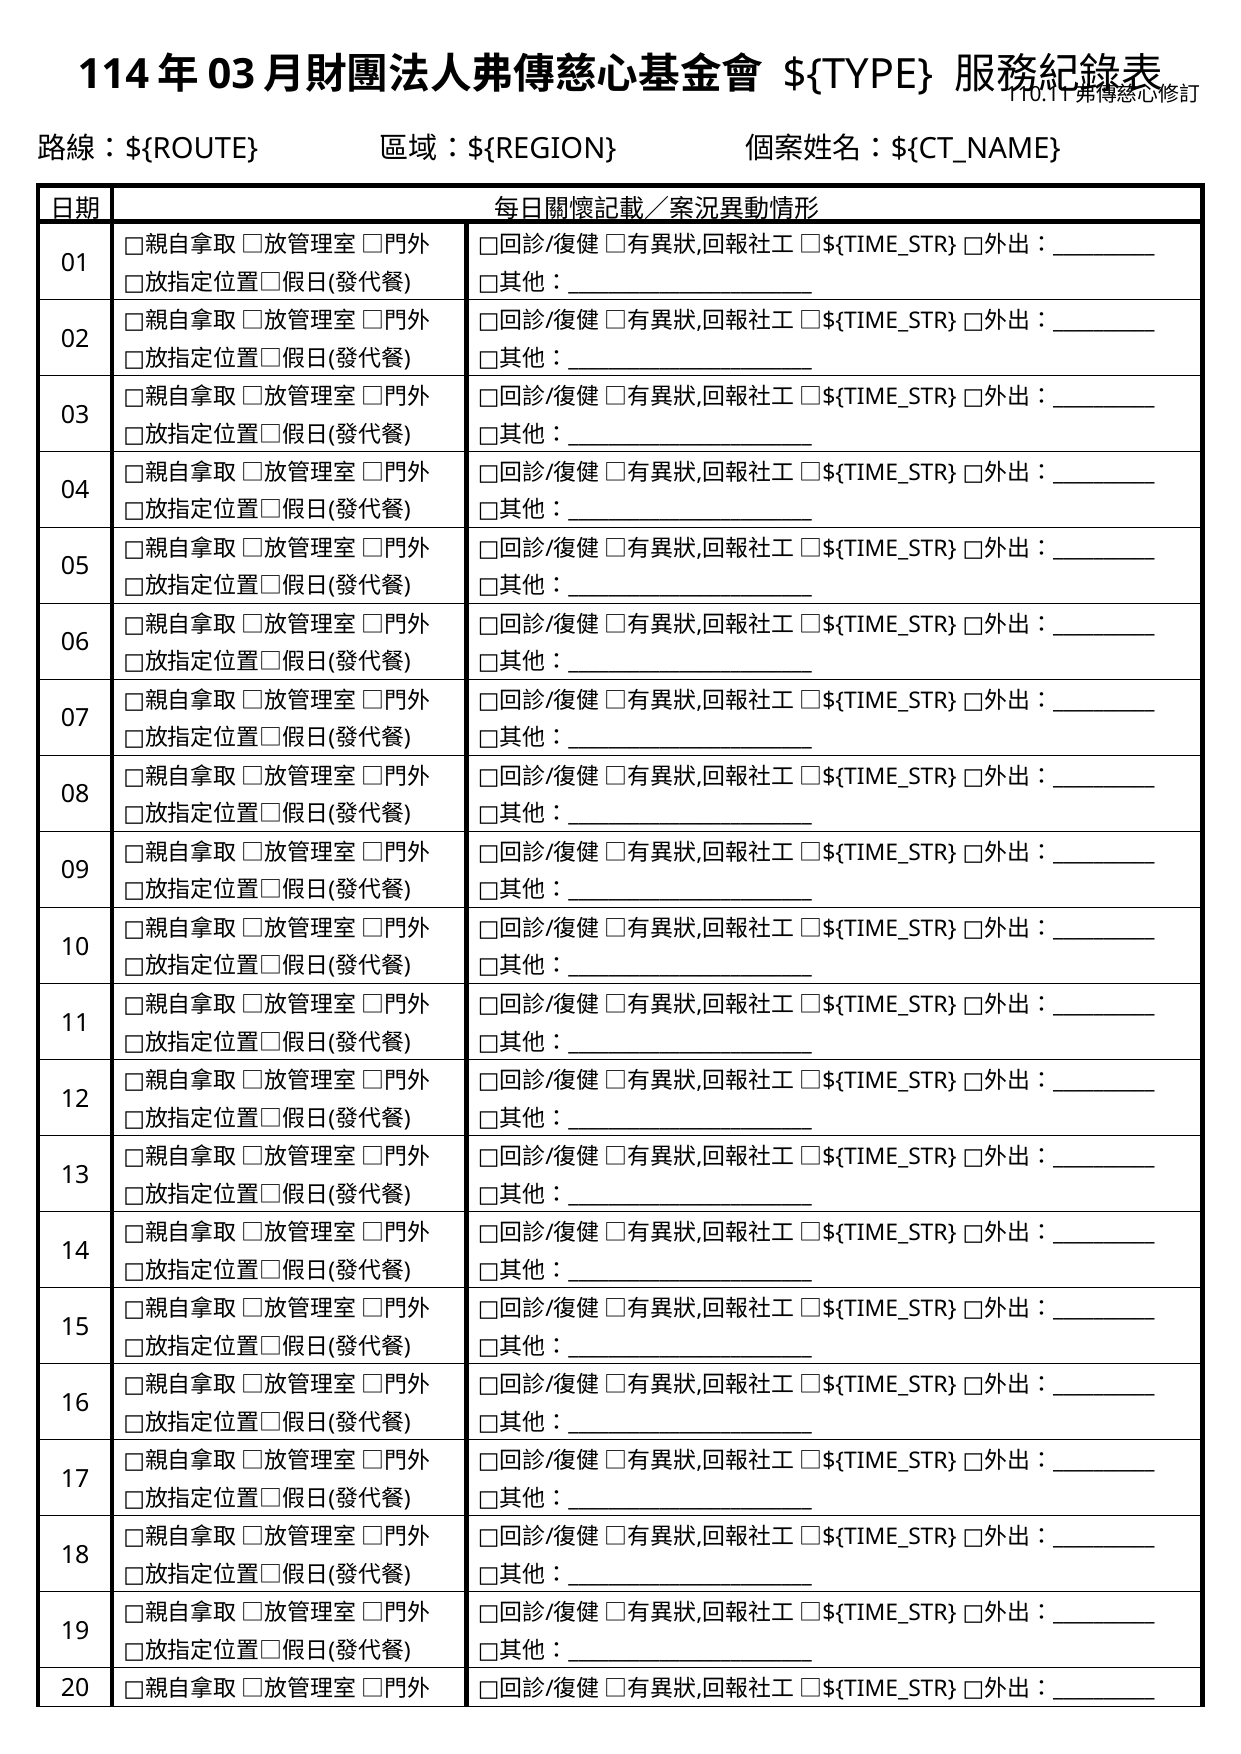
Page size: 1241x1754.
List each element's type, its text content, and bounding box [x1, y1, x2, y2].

table_cell 09 [40, 832, 110, 907]
table_cell 18 [40, 1516, 110, 1591]
table_cell □親自拿取 □放管理室 □門外 □放指定位置□假日(發代餐) [114, 1212, 464, 1287]
table_cell □親自拿取 □放管理室 □門外 □放指定位置□假日(發代餐) [114, 1364, 464, 1439]
table_cell □回診/復健 □有異狀,回報社工 □${TIME_STR} □外出：__________ □其他：________________________ [469, 300, 1200, 375]
table_cell 20 [40, 1668, 110, 1706]
table_cell □回診/復健 □有異狀,回報社工 □${TIME_STR} □外出：__________ □其他：________________________ [469, 528, 1200, 603]
table_cell 16 [40, 1364, 110, 1439]
table_cell □親自拿取 □放管理室 □門外 □放指定位置□假日(發代餐) [114, 452, 464, 527]
table_header 日期 [40, 188, 110, 219]
table_cell 07 [40, 680, 110, 755]
table_cell □親自拿取 □放管理室 □門外 □放指定位置□假日(發代餐) [114, 908, 464, 983]
table_cell □回診/復健 □有異狀,回報社工 □${TIME_STR} □外出：__________ □其他：________________________ [469, 984, 1200, 1059]
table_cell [469, 1592, 1200, 1667]
table_cell 03 [40, 376, 110, 451]
table_cell 02 [40, 300, 110, 375]
table_cell 12 [40, 1060, 110, 1135]
table_cell □親自拿取 □放管理室 □門外 □放指定位置□假日(發代餐) [114, 300, 464, 375]
table_cell □親自拿取 □放管理室 □門外 □放指定位置□假日(發代餐) [114, 1516, 464, 1591]
table_cell □回診/復健 □有異狀,回報社工 □${TIME_STR} □外出：__________ □其他：________________________ [469, 1288, 1200, 1363]
table_cell □回診/復健 □有異狀,回報社工 □${TIME_STR} □外出：__________ □其他：________________________ [469, 1212, 1200, 1287]
table_cell □親自拿取 □放管理室 □門外 □放指定位置□假日(發代餐) [114, 224, 464, 299]
table_cell 11 [40, 984, 110, 1059]
table_header 每日關懷記載／案況異動情形 [114, 188, 1200, 219]
table_cell □親自拿取 □放管理室 □門外 □放指定位置□假日(發代餐) [114, 680, 464, 755]
table_cell □回診/復健 □有異狀,回報社工 □${TIME_STR} □外出：__________ □其他：________________________ [469, 1440, 1200, 1515]
table_cell □親自拿取 □放管理室 □門外 □放指定位置□假日(發代餐) [114, 1060, 464, 1135]
table_cell □親自拿取 □放管理室 □門外 □放指定位置□假日(發代餐) [114, 984, 464, 1059]
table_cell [469, 1668, 1200, 1706]
table_cell 13 [40, 1136, 110, 1211]
table_cell □回診/復健 □有異狀,回報社工 □${TIME_STR} □外出：__________ □其他：________________________ [469, 604, 1200, 679]
table_cell □回診/復健 □有異狀,回報社工 □${TIME_STR} □外出：__________ □其他：________________________ [469, 452, 1200, 527]
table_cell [114, 1668, 464, 1706]
table_cell □回診/復健 □有異狀,回報社工 □${TIME_STR} □外出：__________ □其他：________________________ [469, 832, 1200, 907]
table_cell 06 [40, 604, 110, 679]
table_cell 19 [40, 1592, 110, 1667]
table_cell 17 [40, 1440, 110, 1515]
table_cell □回診/復健 □有異狀,回報社工 □${TIME_STR} □外出：__________ □其他：________________________ [469, 1136, 1200, 1211]
table_cell 01 [40, 224, 110, 299]
table_cell □親自拿取 □放管理室 □門外 □放指定位置□假日(發代餐) [114, 604, 464, 679]
table_cell □親自拿取 □放管理室 □門外 □放指定位置□假日(發代餐) [114, 1440, 464, 1515]
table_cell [469, 1516, 1200, 1591]
table_cell □親自拿取 □放管理室 □門外 □放指定位置□假日(發代餐) [114, 1288, 464, 1363]
table_cell □回診/復健 □有異狀,回報社工 □${TIME_STR} □外出：__________ □其他：________________________ [469, 376, 1200, 451]
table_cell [114, 1592, 464, 1667]
table_cell □回診/復健 □有異狀,回報社工 □${TIME_STR} □外出：__________ □其他：________________________ [469, 1060, 1200, 1135]
table_cell □親自拿取 □放管理室 □門外 □放指定位置□假日(發代餐) [114, 832, 464, 907]
table_cell □親自拿取 □放管理室 □門外 □放指定位置□假日(發代餐) [114, 1136, 464, 1211]
text 路線：${ROUTE} 區域：${REGION} 個案姓名：${CT_NAME} [29, 108, 1211, 183]
table_cell □回診/復健 □有異狀,回報社工 □${TIME_STR} □外出：__________ □其他：________________________ [469, 908, 1200, 983]
table_cell 15 [40, 1288, 110, 1363]
table_cell □回診/復健 □有異狀,回報社工 □${TIME_STR} □外出：__________ □其他：________________________ [469, 680, 1200, 755]
table_cell □回診/復健 □有異狀,回報社工 □${TIME_STR} □外出：__________ □其他：________________________ [469, 1364, 1200, 1439]
table_cell 14 [40, 1212, 110, 1287]
table_cell □親自拿取 □放管理室 □門外 □放指定位置□假日(發代餐) [114, 376, 464, 451]
text 114年03月財團法人弗傳慈心基金會 ${TYPE} 服務紀錄表 [29, 33, 1211, 108]
table_cell 04 [40, 452, 110, 527]
table_cell □回診/復健 □有異狀,回報社工 □${TIME_STR} □外出：__________ □其他：________________________ [469, 224, 1200, 299]
table_cell 08 [40, 756, 110, 831]
table_cell □親自拿取 □放管理室 □門外 □放指定位置□假日(發代餐) [114, 756, 464, 831]
table_cell 10 [40, 908, 110, 983]
table_cell 05 [40, 528, 110, 603]
table_cell □親自拿取 □放管理室 □門外 □放指定位置□假日(發代餐) [114, 528, 464, 603]
table_cell □回診/復健 □有異狀,回報社工 □${TIME_STR} □外出：__________ □其他：________________________ [469, 756, 1200, 831]
